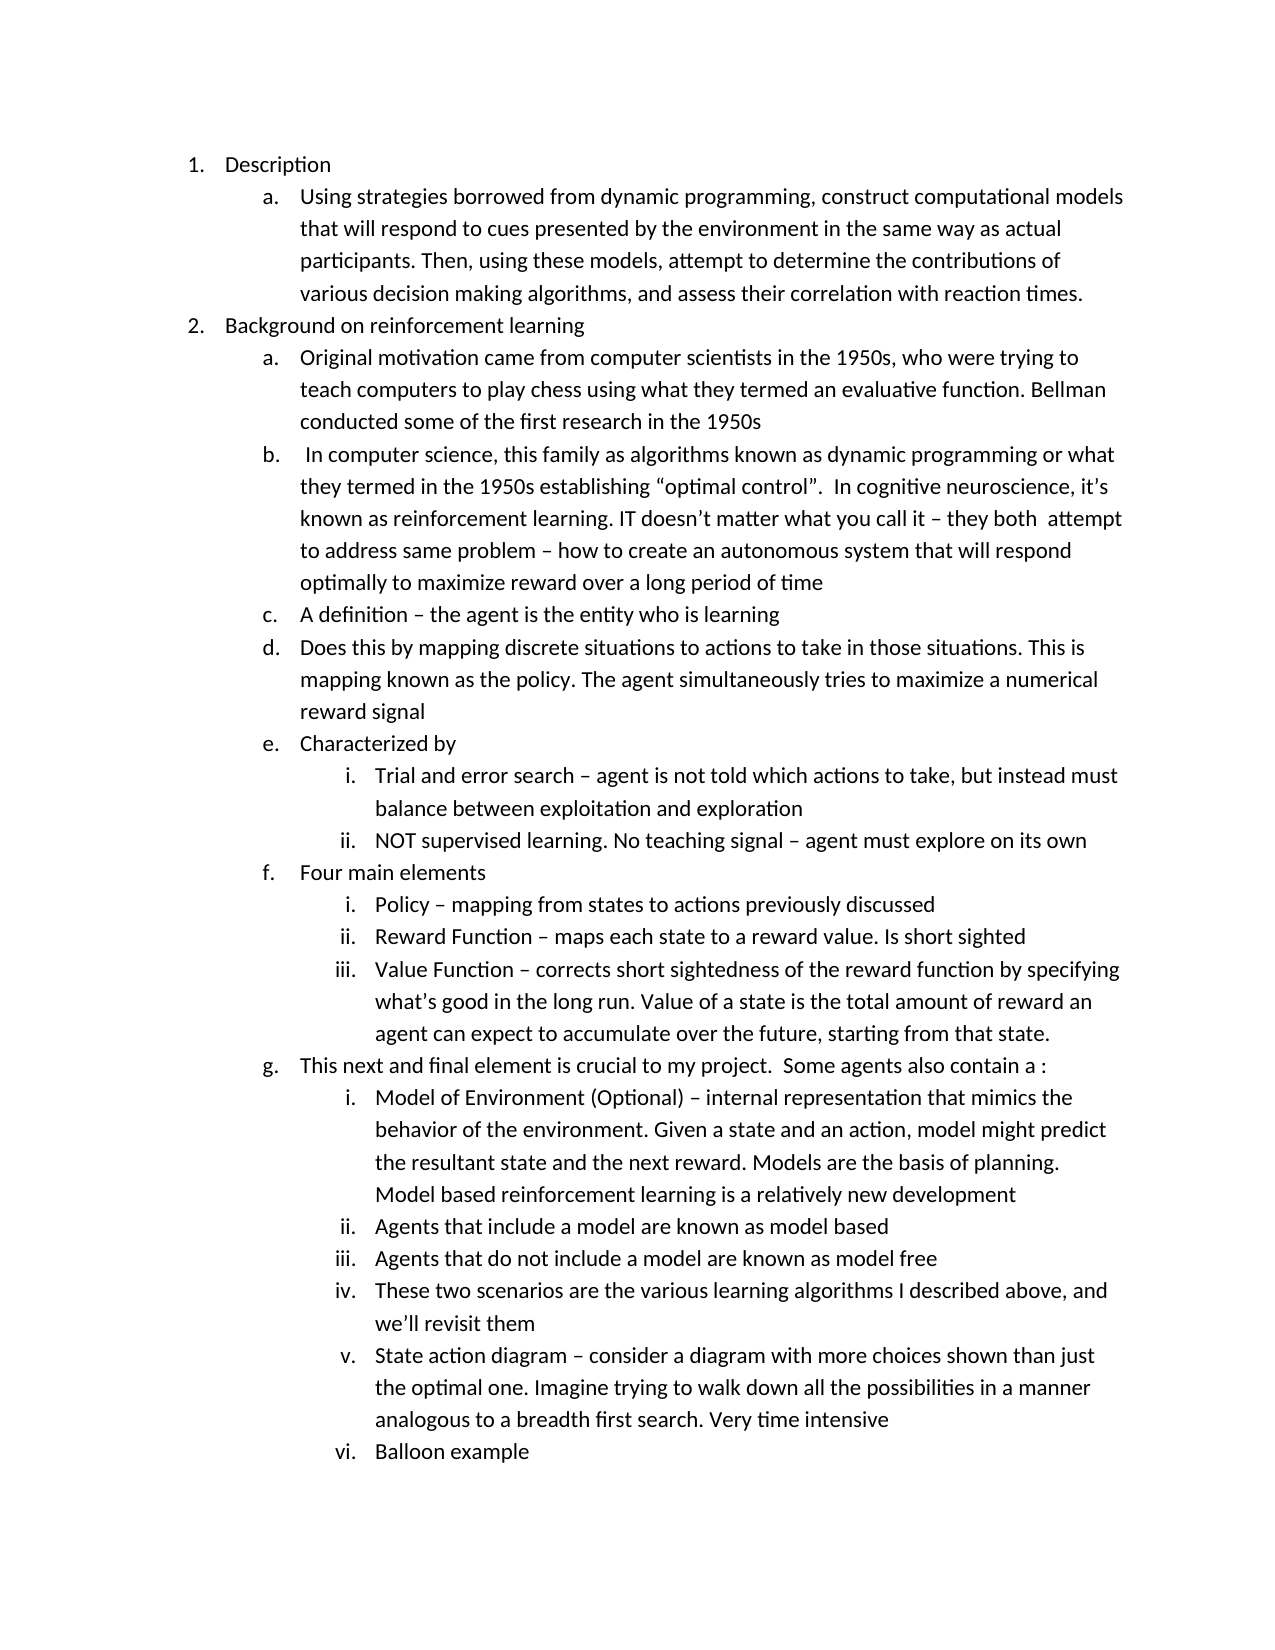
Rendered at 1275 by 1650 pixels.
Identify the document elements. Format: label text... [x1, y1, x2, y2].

list This next and final element is crucial to my project. Some agents also contain a : [262, 1051, 1125, 1079]
list State action diagram – consider a diagram with more choices shown than just the optimal one. Imagine trying to walk down all the possibilities in a manner analogous to a breadth first search. Very time intensive [356, 1341, 1125, 1433]
list Characterized by [262, 729, 1125, 757]
list Value Function – corrects short sightedness of the reward function by specifying what’s good in the long run. Value of a state is the total amount of reward an agent can expect to accumulate over the future, starting from that state. [356, 955, 1125, 1047]
list Does this by mapping discrete situations to actions to take in those situations. This is mapping known as the policy. The agent simultaneously tries to maximize a numerical reward signal [262, 633, 1125, 725]
list Agents that do not include a model are known as model free [356, 1244, 1125, 1272]
list Original motivation came from computer scientists in the 1950s, who were trying to teach computers to play chess using what they termed an evaluative function. Bellman conducted some of the first research in the 1950s [262, 343, 1125, 436]
list Policy – mapping from states to actions previously discussed [356, 890, 1125, 918]
list Description [187, 150, 1125, 178]
list Reward Function – maps each state to a reward value. Is short sighted [356, 922, 1125, 951]
list Using strategies borrowed from dynamic programming, construct computational models that will respond to cues presented by the environment in the same way as actual participants. Then, using these models, attempt to determine the contributions of various decision making algorithms, and assess their correlation with reaction times. [262, 182, 1125, 307]
list Agents that include a model are known as model based [356, 1212, 1125, 1240]
list Model of Environment (Optional) – internal representation that mimics the behavior of the environment. Given a state and an action, model might predict the resultant state and the next reward. Models are the basis of planning. Model based reinforcement learning is a relatively new development [356, 1083, 1125, 1208]
list A definition – the agent is the entity who is learning [262, 601, 1125, 629]
list Trial and error search – agent is not told which actions to take, but instead must balance between exploitation and exploration [356, 762, 1125, 822]
list Four main elements [262, 858, 1125, 886]
list Background on reinforcement learning [187, 311, 1125, 339]
list Balloon example [356, 1437, 1125, 1466]
list These two scenarios are the various learning algorithms I described above, and we’ll revisit them [356, 1277, 1125, 1337]
list In computer science, this family as algorithms known as dynamic programming or what they termed in the 1950s establishing “optimal control”. In cognitive neuroscience, it’s known as reinforcement learning. IT doesn’t matter what you call it – they both attempt to address same problem – how to create an autonomous system that will respond optimally to maximize reward over a long period of time [262, 440, 1125, 596]
list NOT supervised learning. No teaching signal – agent must explore on its own [356, 826, 1125, 854]
